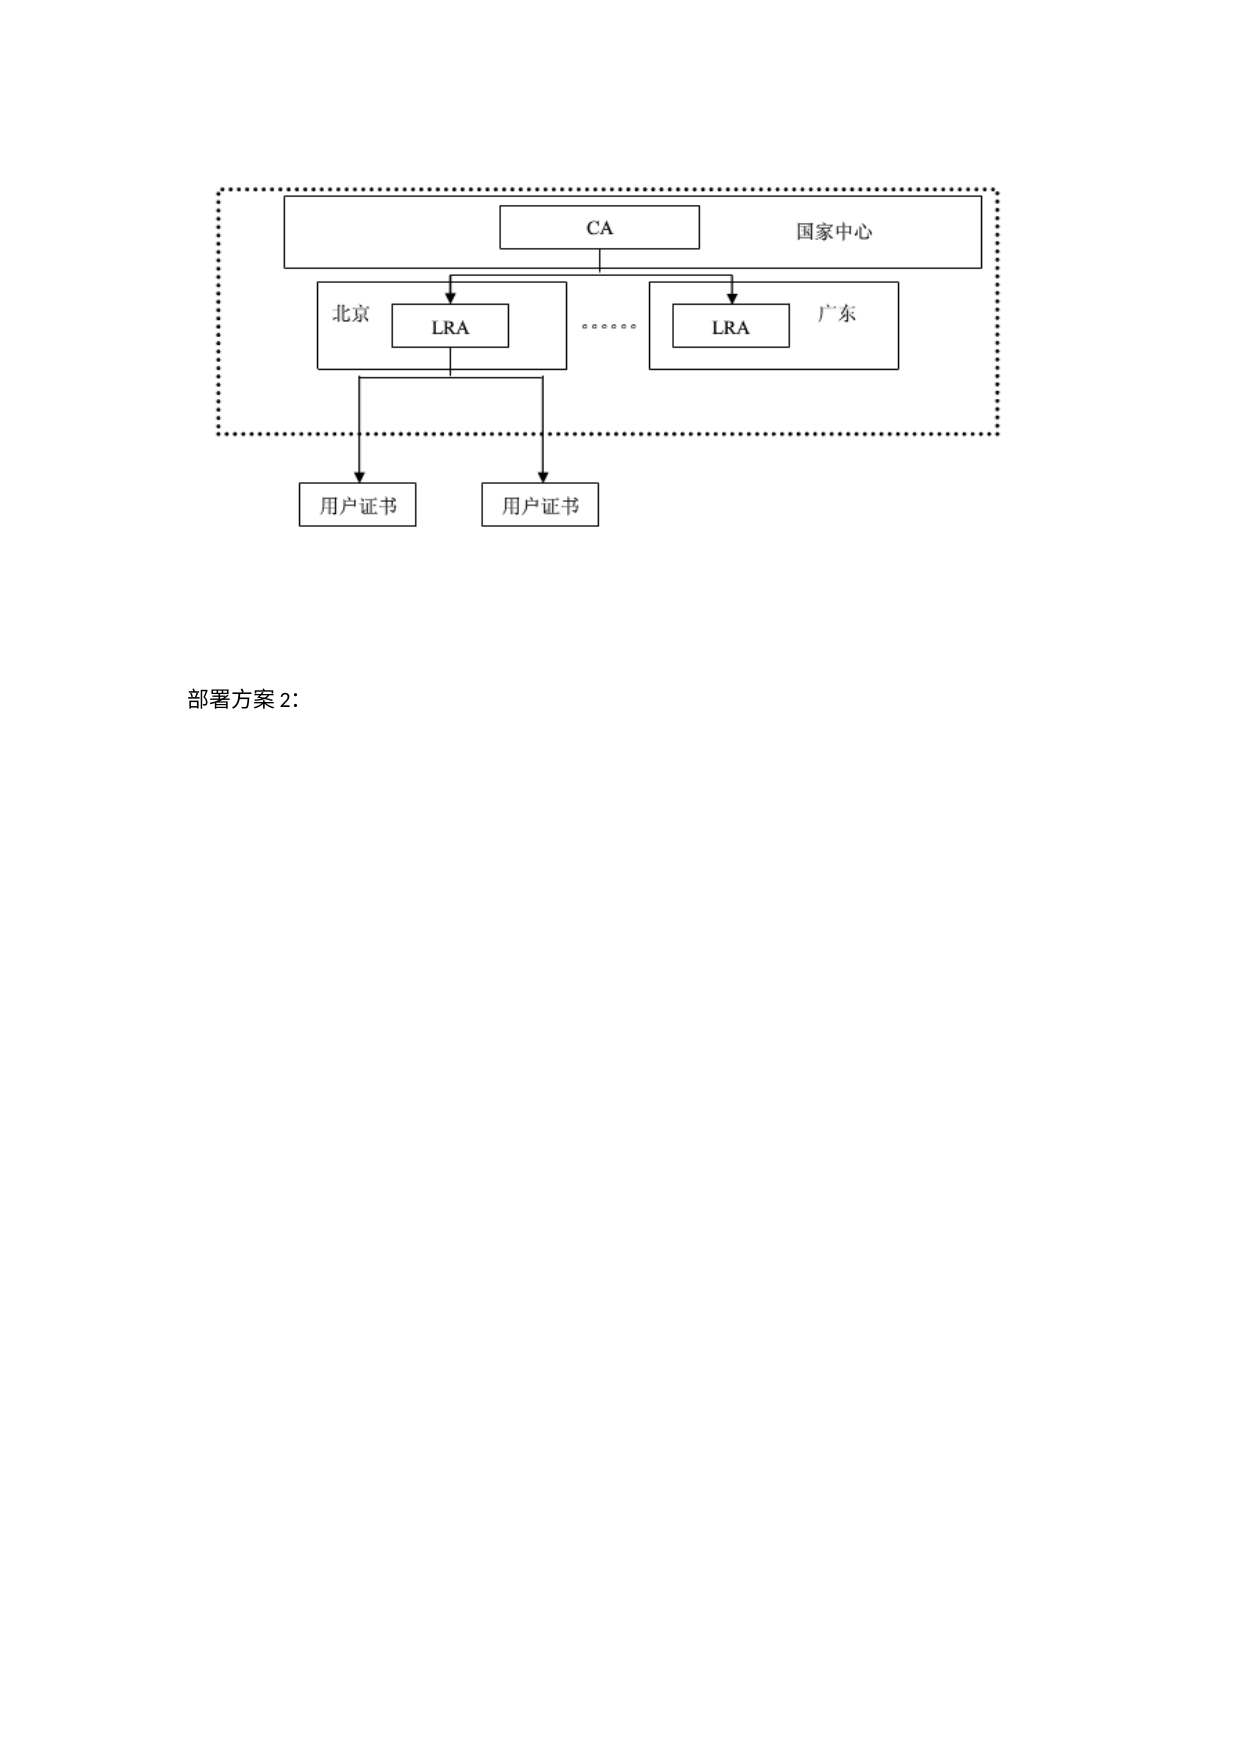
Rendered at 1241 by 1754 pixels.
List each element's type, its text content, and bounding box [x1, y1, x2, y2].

text 部署方案2： [187, 682, 1053, 714]
picture [187, 162, 1053, 556]
